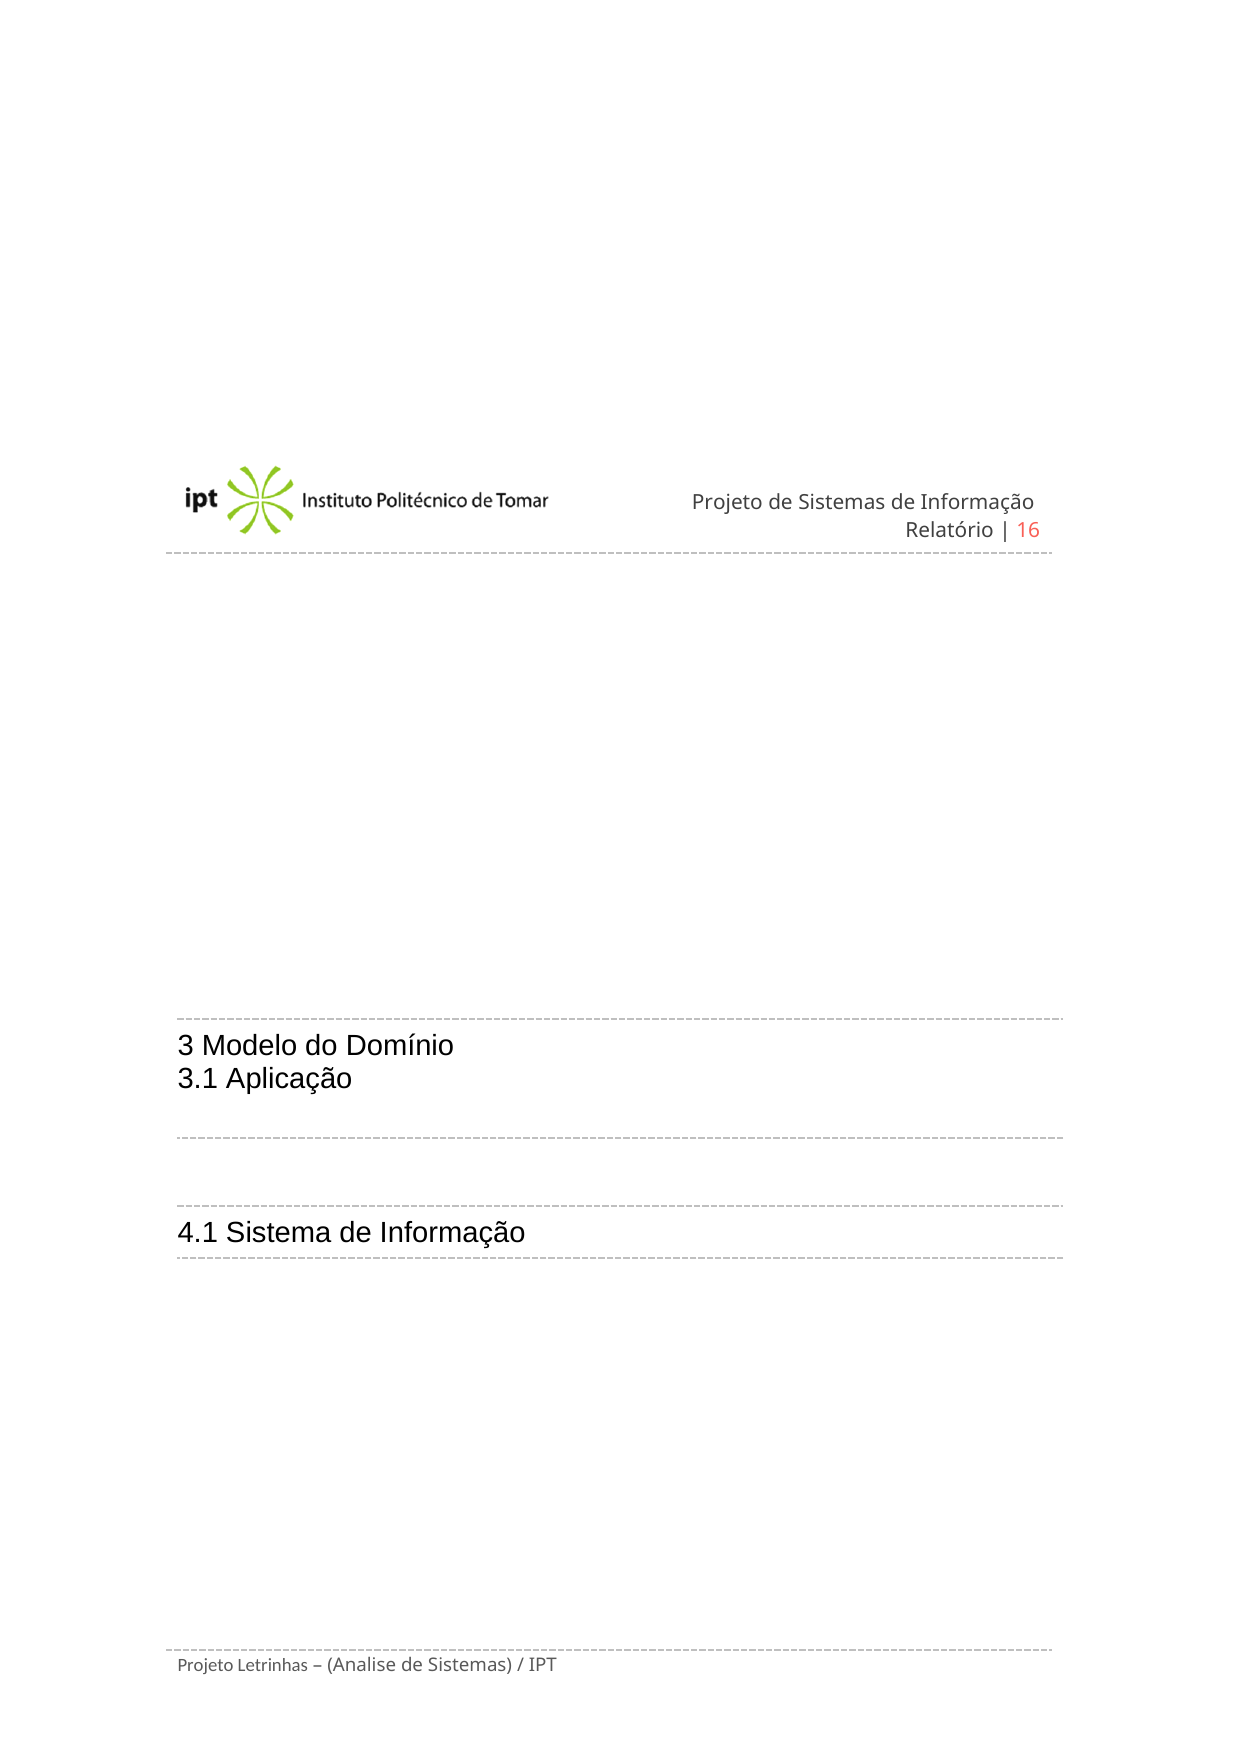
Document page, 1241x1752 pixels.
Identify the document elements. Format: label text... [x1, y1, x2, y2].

subtitle 3 Modelo do Domínio [177, 1017, 1063, 1061]
subtitle 4.1 Sistema de Informação [177, 1205, 1063, 1259]
subtitle 3.1 Aplicação [177, 1061, 1063, 1095]
picture [177, 461, 553, 536]
